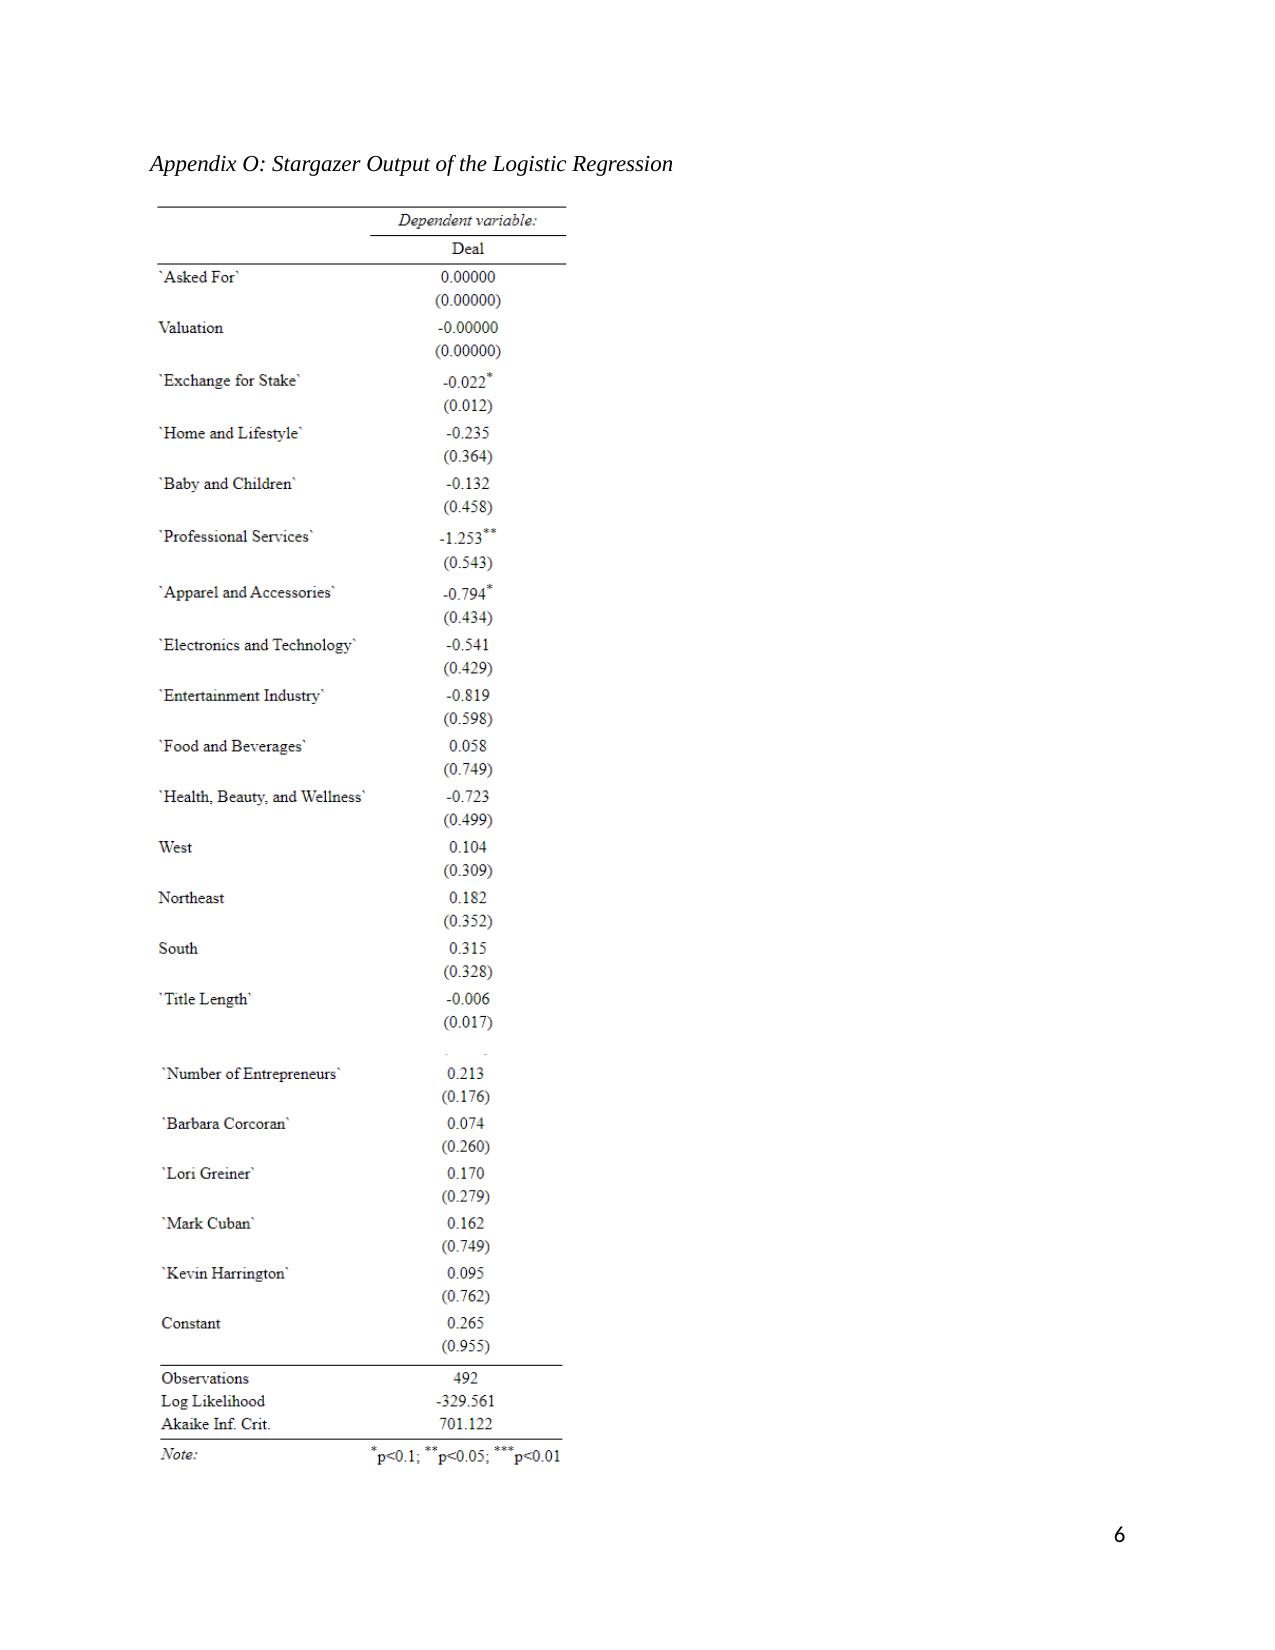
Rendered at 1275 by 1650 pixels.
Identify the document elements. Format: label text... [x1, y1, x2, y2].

text Appendix O: Stargazer Output of the Logistic Regression [150, 150, 1125, 176]
picture [150, 1054, 581, 1474]
picture [150, 195, 580, 1036]
